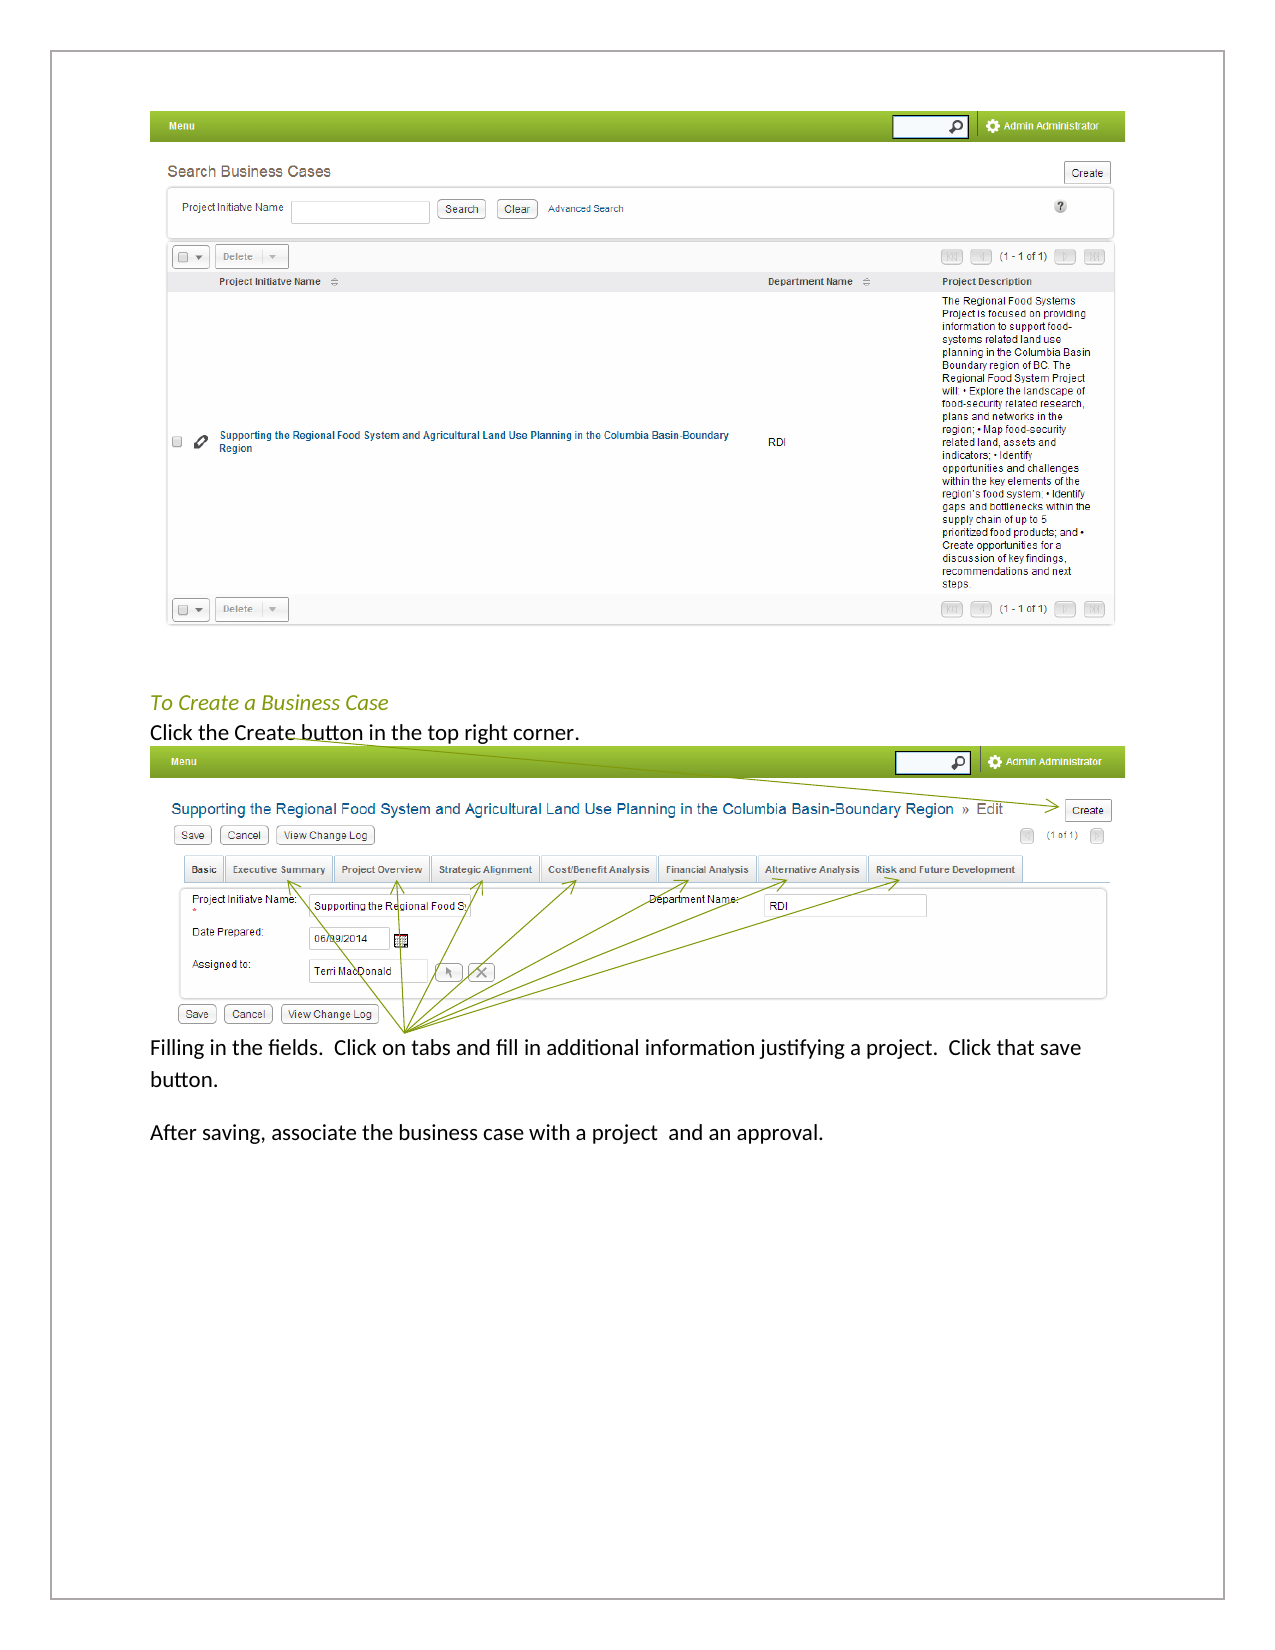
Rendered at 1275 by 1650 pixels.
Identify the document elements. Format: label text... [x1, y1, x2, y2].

text Filling in the fields. Click on tabs and fill in additional information justifying a project. Click that save button. [150, 1033, 1125, 1093]
subtitle To Create a Business Case [150, 688, 1125, 716]
text After saving, associate the business case with a project and an approval. [150, 1118, 1125, 1146]
text Click the Create button in the top right corner. [150, 718, 1125, 746]
